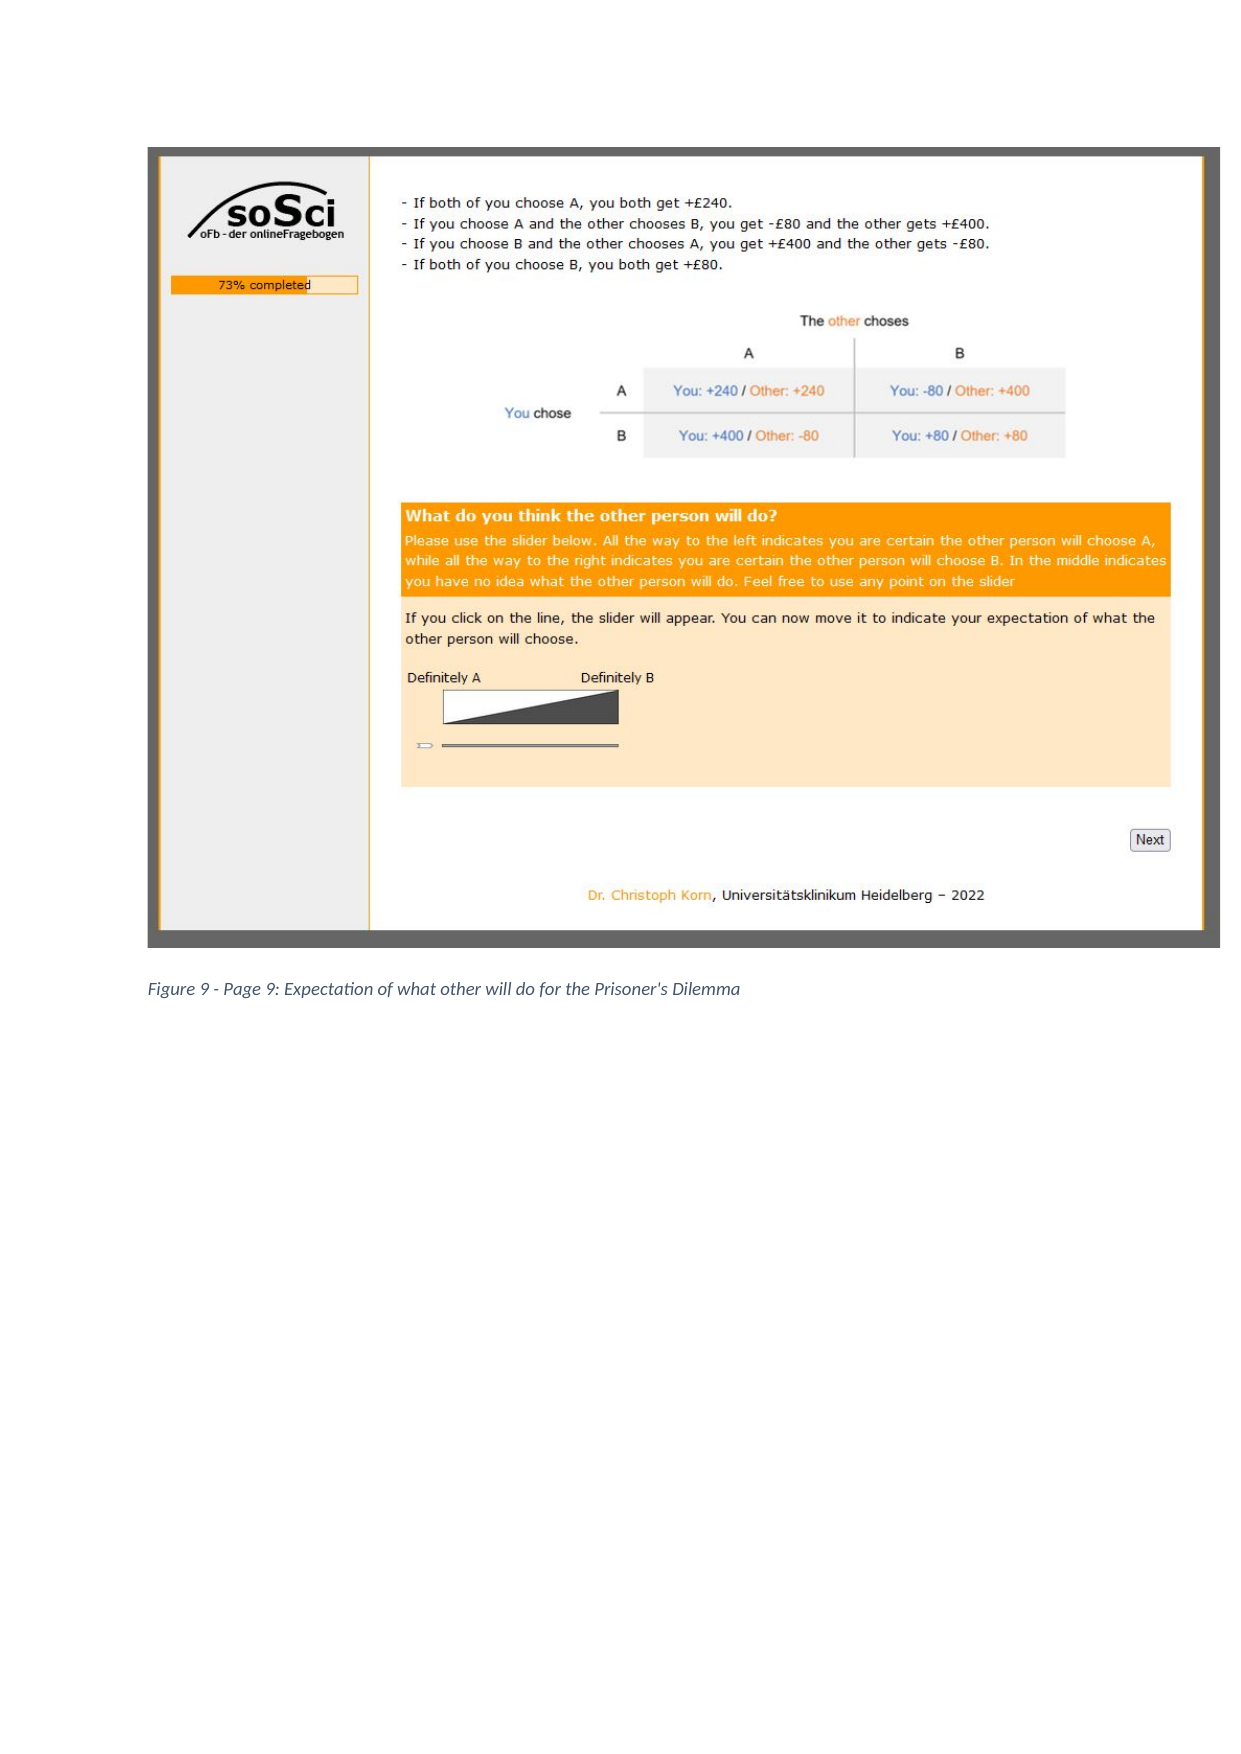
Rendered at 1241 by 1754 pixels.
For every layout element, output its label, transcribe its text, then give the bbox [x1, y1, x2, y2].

picture [147, 147, 1221, 948]
